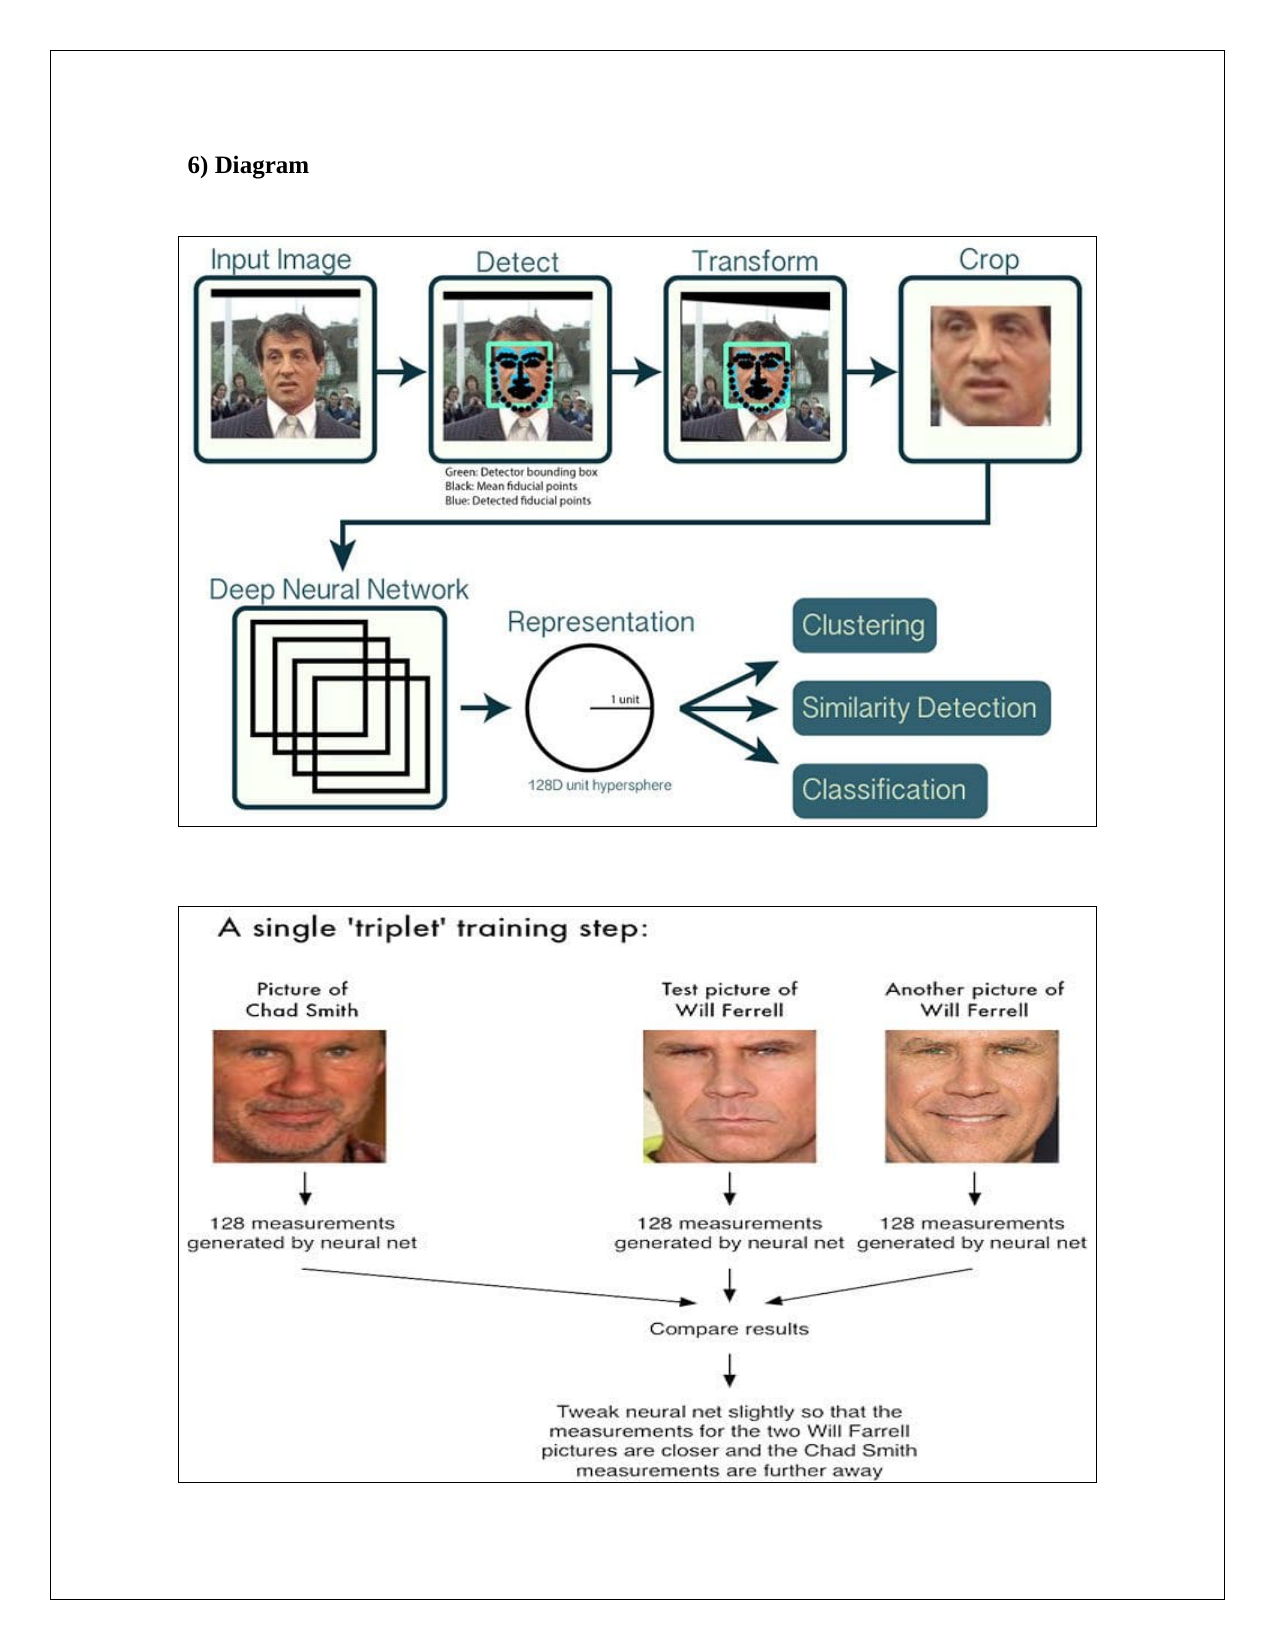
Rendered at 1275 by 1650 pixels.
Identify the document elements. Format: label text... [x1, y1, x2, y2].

picture [187, 909, 1088, 1481]
subtitle 6) Diagram [187, 150, 1087, 179]
picture [187, 239, 1088, 825]
